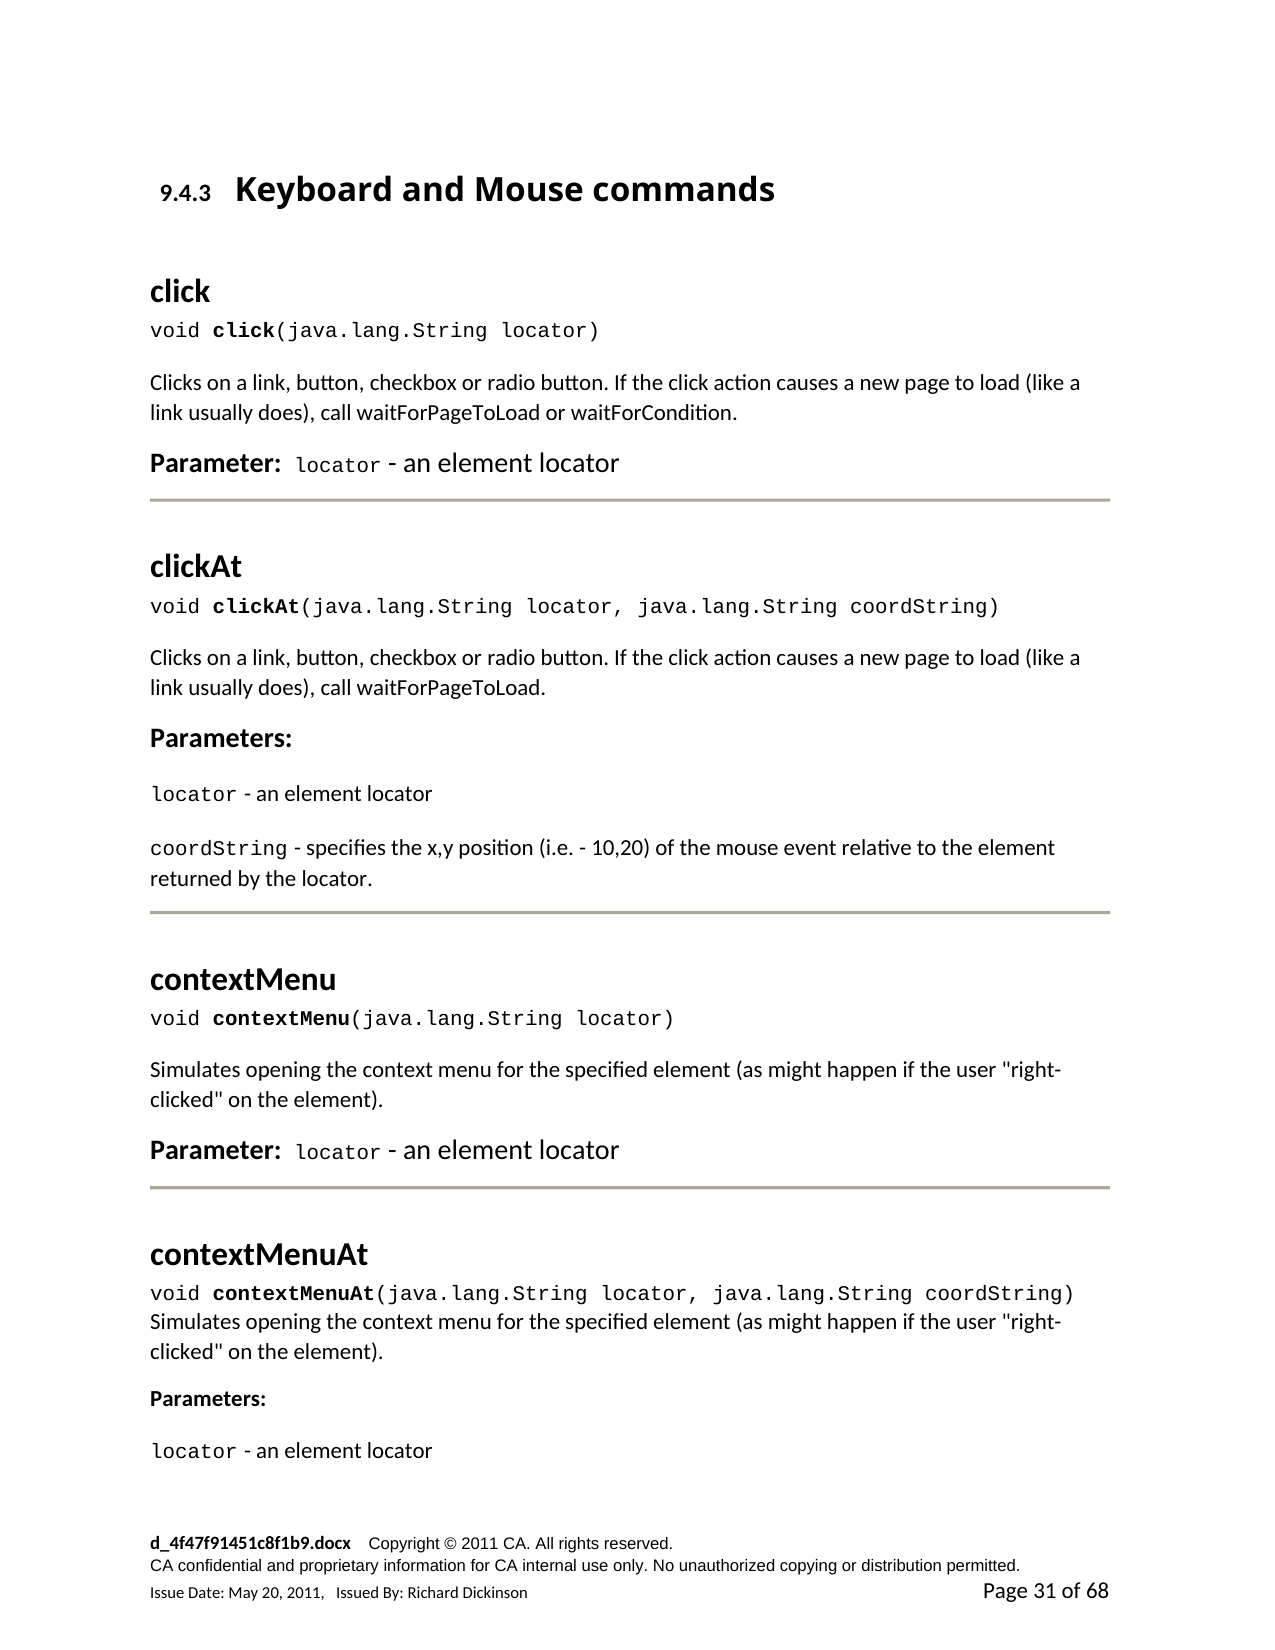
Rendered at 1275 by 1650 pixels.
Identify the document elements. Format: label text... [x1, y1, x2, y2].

subtitle contextMenu [150, 958, 1110, 998]
subtitle click [150, 270, 1110, 311]
text locator - an element locator [150, 1431, 1110, 1465]
text Simulates opening the context menu for the specified element (as might happen if the user "right-clicked" on the element). [150, 1055, 1110, 1113]
subtitle Keyboard and Mouse commands [159, 166, 1110, 211]
text Parameter: locator - an element locator [150, 1132, 1110, 1167]
subtitle contextMenuAt [150, 1233, 1110, 1274]
text Clicks on a link, button, checkbox or radio button. If the click action causes a new page to load (like a link usually does), call waitForPageToLoad or waitForCondition. [150, 368, 1110, 426]
text void contextMenuAt(java.lang.String locator, java.lang.String coordString) [150, 1283, 1110, 1307]
text void clickAt(java.lang.String locator, java.lang.String coordString) [150, 596, 1110, 619]
text void click(java.lang.String locator) [150, 320, 1110, 344]
text Parameters: [150, 1384, 1110, 1412]
text coordString - specifies the x,y position (i.e. - 10,20) of the mouse event relative to the element returned by the locator. [150, 827, 1110, 892]
text locator - an element locator [150, 774, 1110, 808]
text void contextMenu(java.lang.String locator) [150, 1008, 1110, 1032]
text Simulates opening the context menu for the specified element (as might happen if the user "right-clicked" on the element). [150, 1307, 1110, 1365]
subtitle clickAt [150, 545, 1110, 586]
text Clicks on a link, button, checkbox or radio button. If the click action causes a new page to load (like a link usually does), call waitForPageToLoad. [150, 643, 1110, 701]
text Parameter: locator - an element locator [150, 445, 1110, 479]
text Parameters: [150, 720, 1110, 754]
